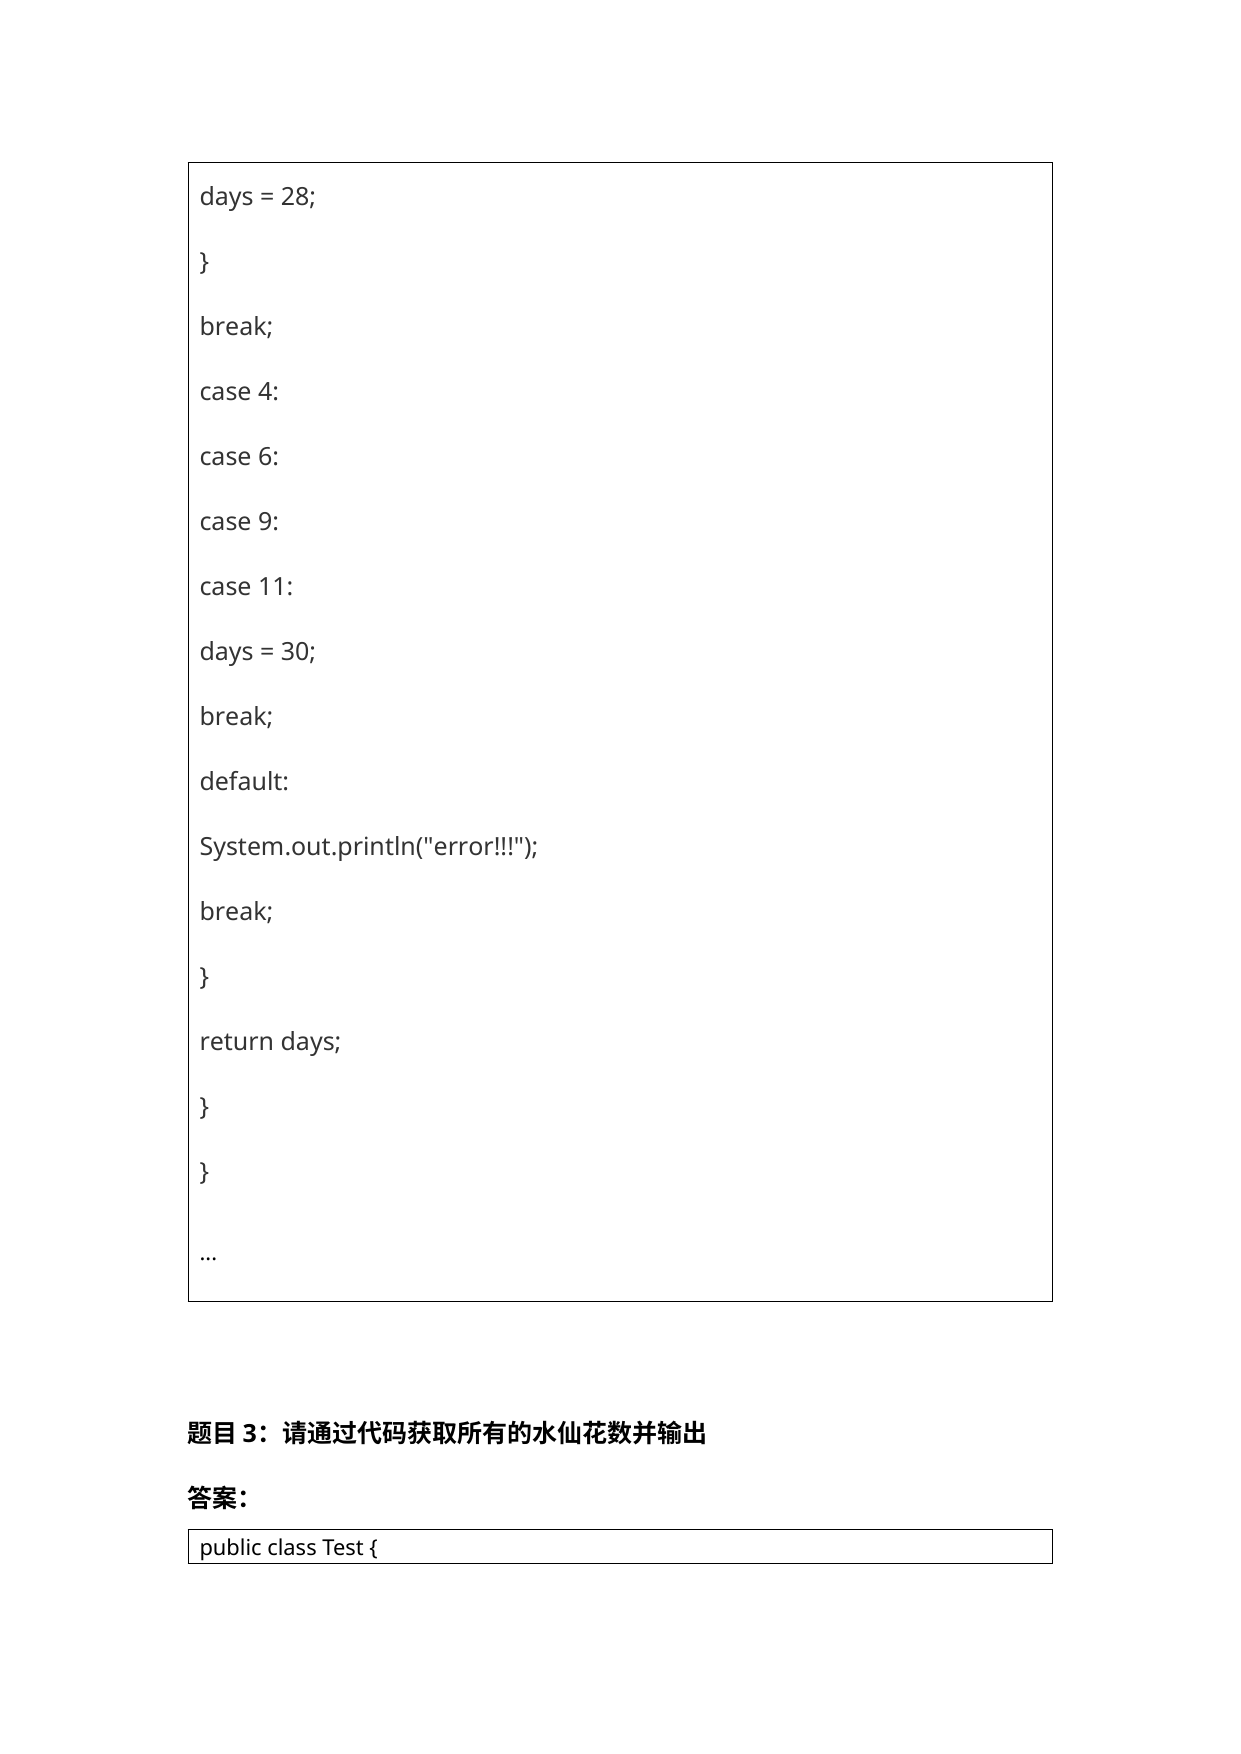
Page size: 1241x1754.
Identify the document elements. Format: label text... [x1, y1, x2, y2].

text 答案： [187, 1464, 1053, 1529]
text 题目3：请通过代码获取所有的水仙花数并输出 [187, 1399, 1053, 1464]
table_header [189, 1530, 1052, 1563]
